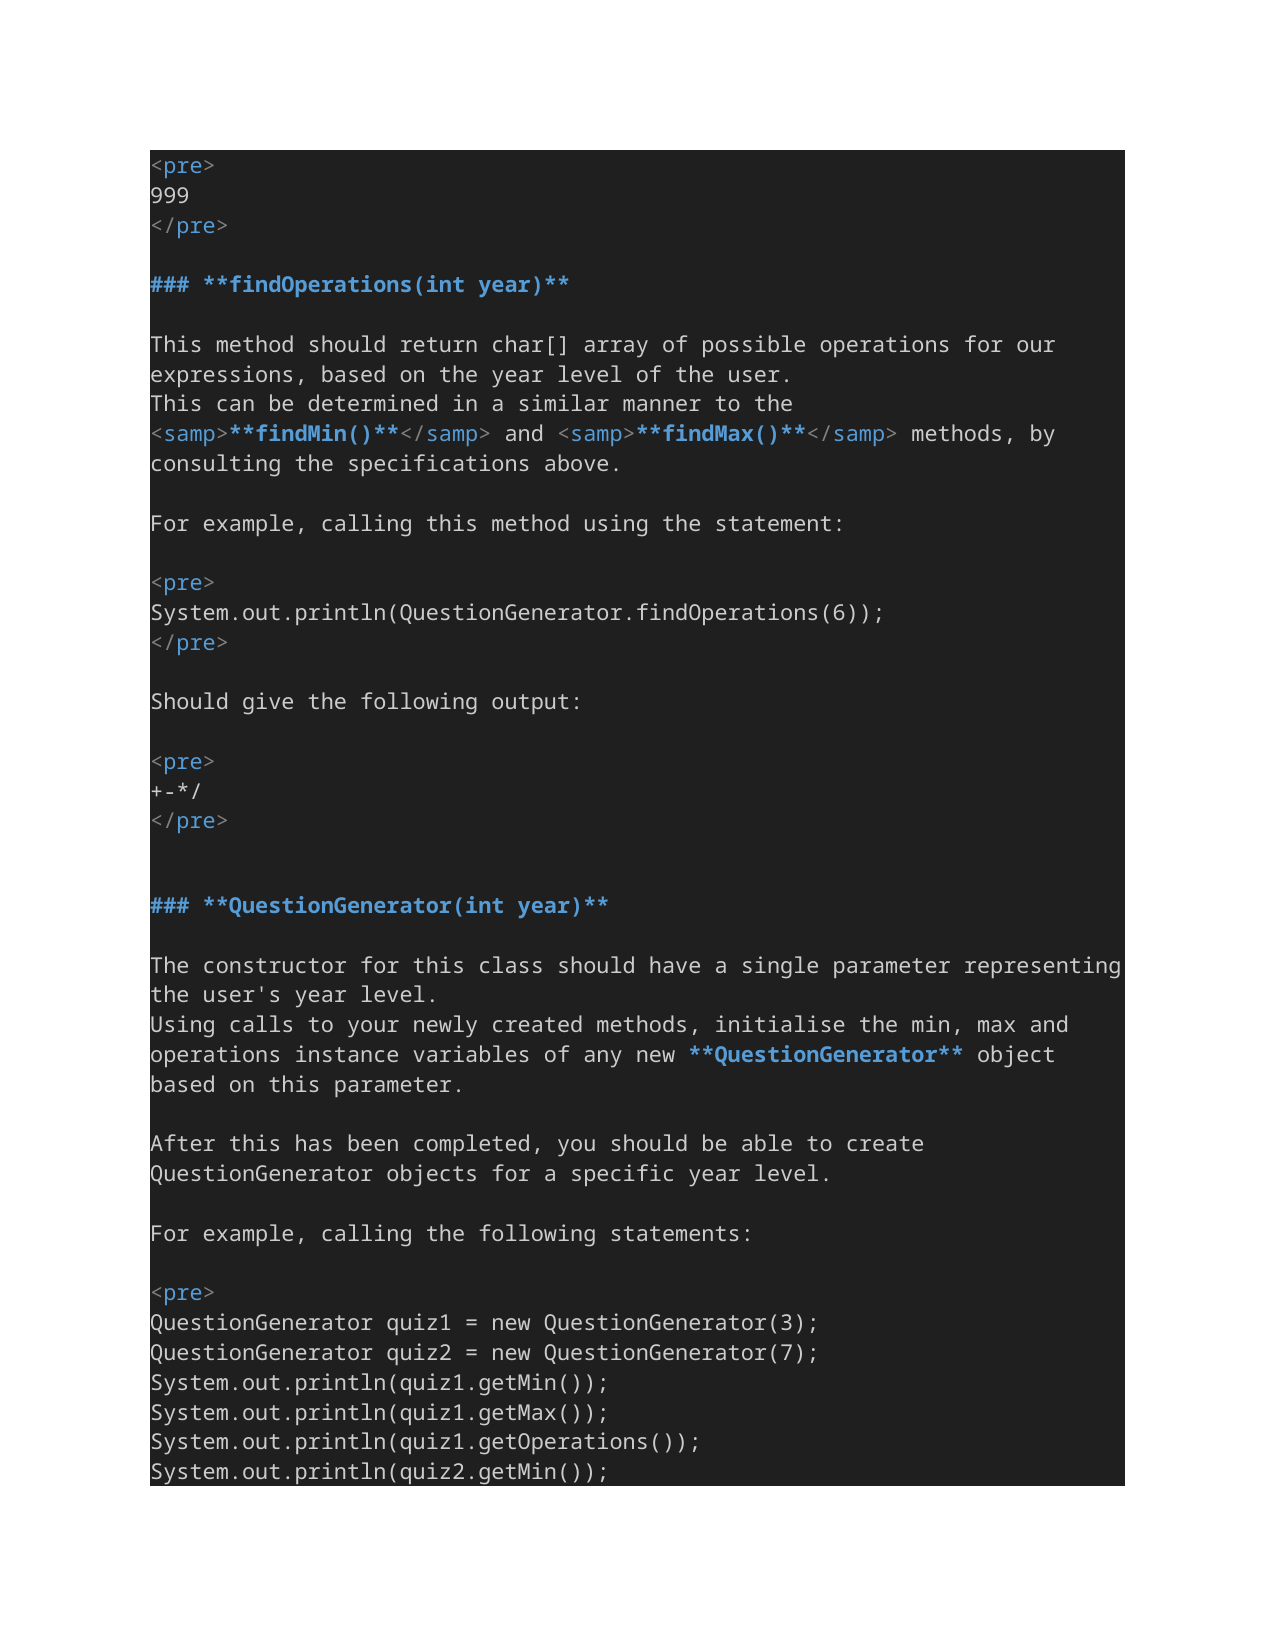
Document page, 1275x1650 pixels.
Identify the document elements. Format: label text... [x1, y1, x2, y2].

text ### **findOperations(int year)** [150, 269, 1125, 299]
text +-*/ [150, 776, 1125, 805]
text ### **QuestionGenerator(int year)** [150, 890, 1125, 920]
text System.out.println(quiz1.getMin()); [150, 1367, 1125, 1396]
text </pre> [150, 209, 1125, 239]
text This can be determined in a similar manner to the <samp>**findMin()**</samp> and <samp>**findMax()**</samp> methods, by consulting the specifications above. [150, 388, 1125, 478]
text The constructor for this class should have a single parameter representing the user's year level. [150, 949, 1125, 1009]
text <pre> [150, 746, 1125, 776]
text This method should return char[] array of possible operations for our expressions, based on the year level of the user. [150, 329, 1125, 388]
text <pre> [150, 567, 1125, 597]
text QuestionGenerator quiz2 = new QuestionGenerator(7); [150, 1337, 1125, 1367]
text For example, calling this method using the statement: [150, 507, 1125, 537]
text Using calls to your newly created methods, initialise the min, max and operations instance variables of any new **QuestionGenerator** object based on this parameter. [150, 1009, 1125, 1098]
text System.out.println(quiz1.getOperations()); [150, 1426, 1125, 1456]
text For example, calling the following statements: [150, 1218, 1125, 1247]
text 999 [150, 180, 1125, 209]
text System.out.println(quiz2.getMin()); [150, 1456, 1125, 1486]
text <pre> [150, 1277, 1125, 1307]
text System.out.println(quiz1.getMax()); [150, 1396, 1125, 1426]
text System.out.println(QuestionGenerator.findOperations(6)); [150, 597, 1125, 627]
text QuestionGenerator quiz1 = new QuestionGenerator(3); [150, 1307, 1125, 1337]
text <pre> [150, 150, 1125, 180]
text </pre> [150, 627, 1125, 656]
text </pre> [150, 805, 1125, 835]
text After this has been completed, you should be able to create QuestionGenerator objects for a specific year level. [150, 1128, 1125, 1188]
text Should give the following output: [150, 686, 1125, 716]
